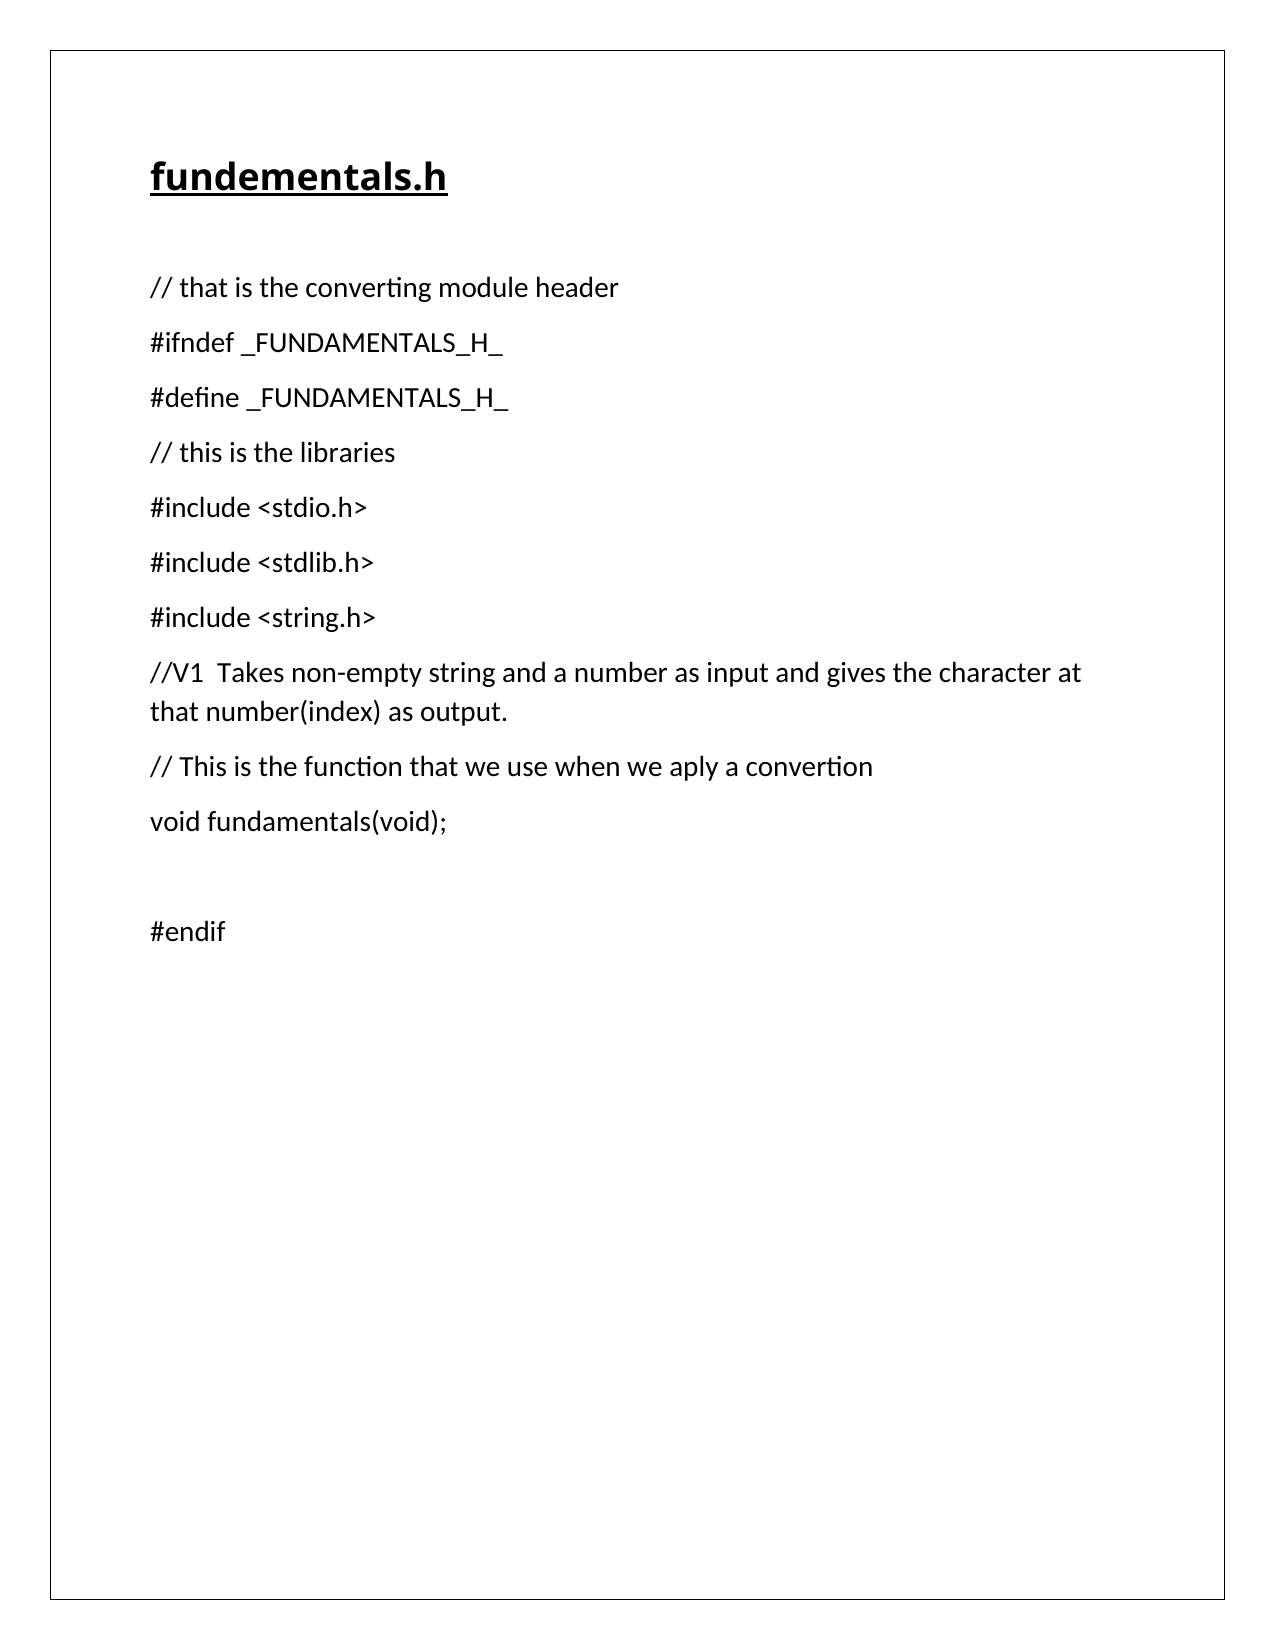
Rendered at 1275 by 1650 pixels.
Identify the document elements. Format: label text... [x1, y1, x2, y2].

text void fundamentals(void); [150, 803, 1125, 839]
text #define _FUNDAMENTALS_H_ [150, 379, 1125, 414]
text // that is the converting module header [150, 269, 1125, 304]
text // This is the function that we use when we aply a convertion [150, 748, 1125, 783]
text fundementals.h [150, 150, 1125, 201]
text // this is the libraries [150, 434, 1125, 469]
text //V1 Takes non-empty string and a number as input and gives the character at that number(index) as output. [150, 654, 1125, 728]
text #endif [150, 913, 1125, 949]
text #include <stdio.h> [150, 489, 1125, 525]
text #include <string.h> [150, 599, 1125, 635]
text #ifndef _FUNDAMENTALS_H_ [150, 324, 1125, 359]
text #include <stdlib.h> [150, 544, 1125, 580]
